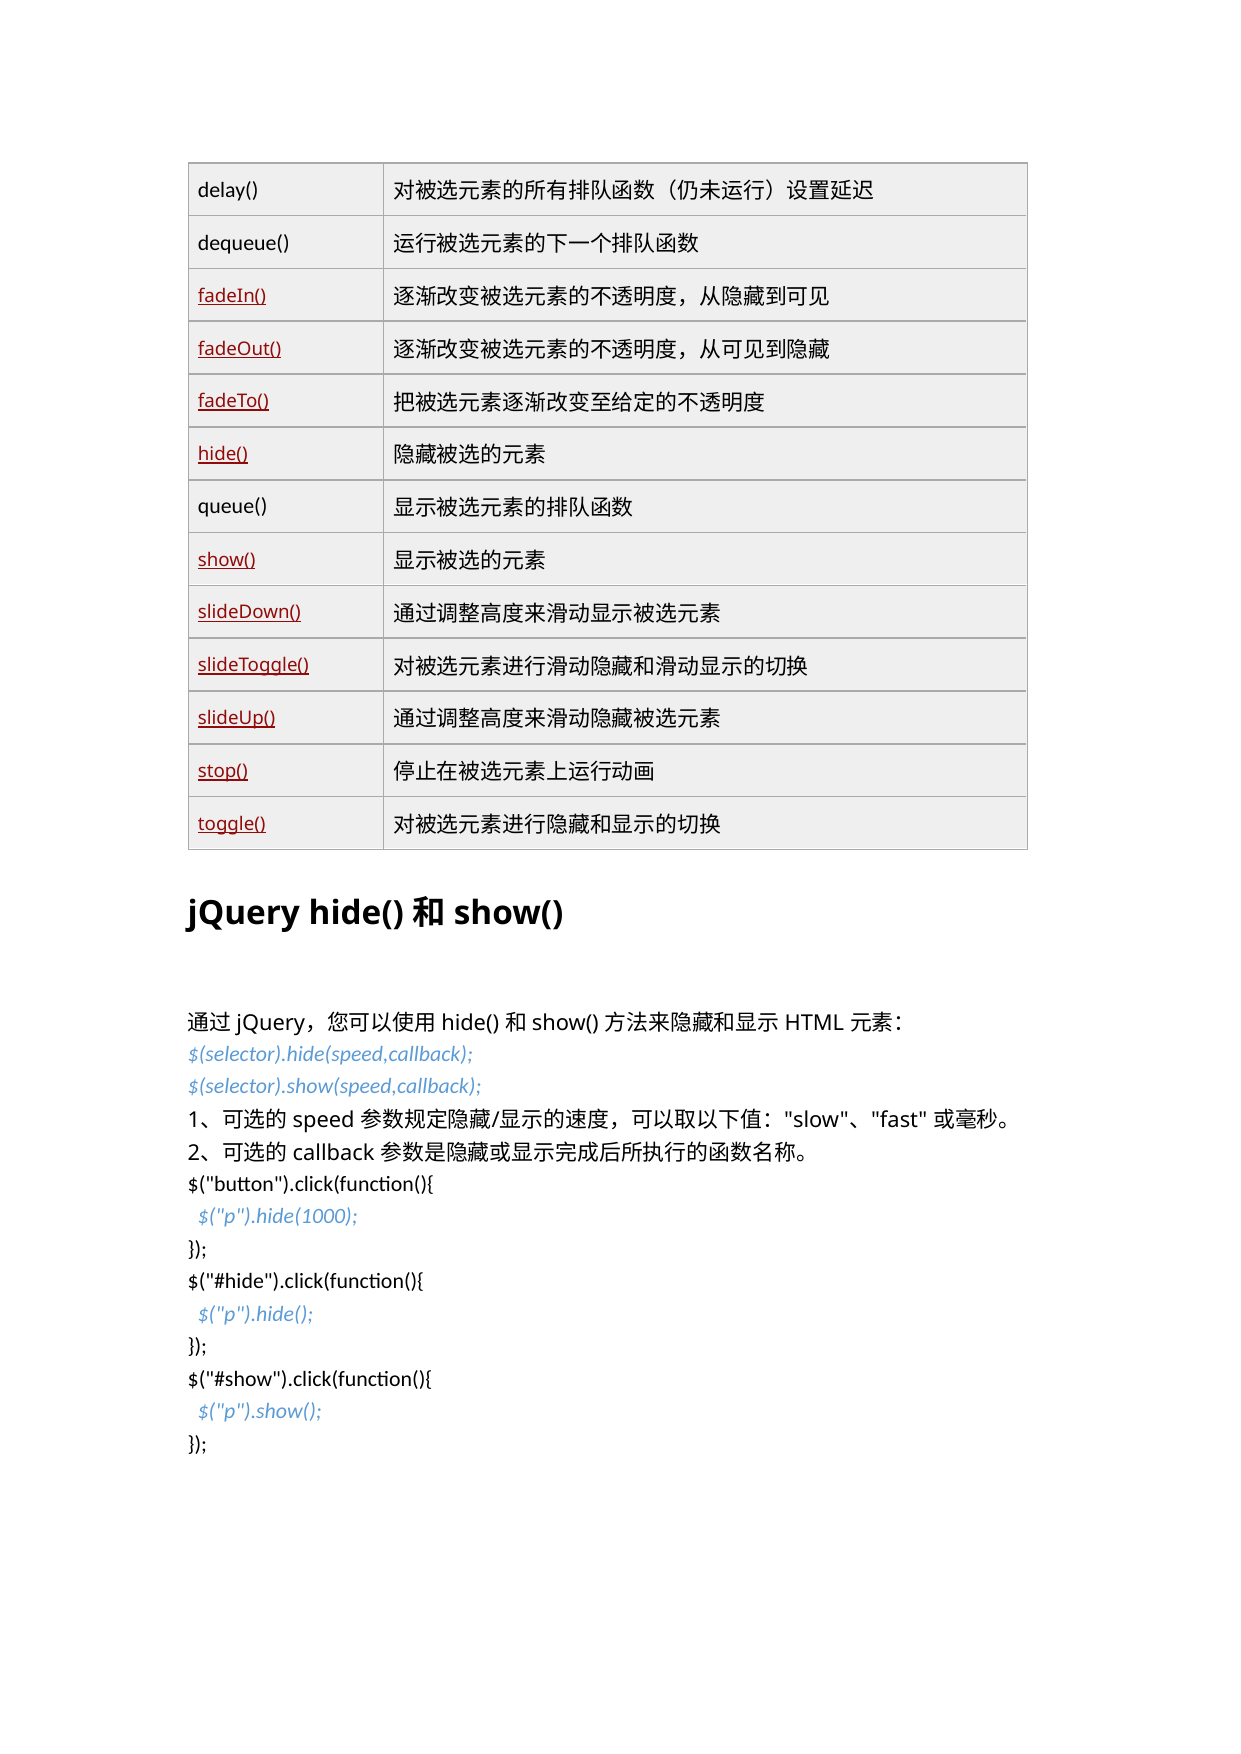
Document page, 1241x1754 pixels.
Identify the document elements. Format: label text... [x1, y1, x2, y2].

text $("button").click(function(){ [187, 1167, 1053, 1199]
table_cell fadeTo() [189, 375, 383, 426]
table_cell slideToggle() [189, 639, 383, 690]
text 2、可选的 callback 参数是隐藏或显示完成后所执行的函数名称。 [187, 1134, 1053, 1167]
text }); [187, 1329, 1053, 1362]
table_cell 逐渐改变被选元素的不透明度，从可见到隐藏 [384, 320, 1027, 373]
table_cell dequeue() [189, 216, 383, 268]
table_cell 运行被选元素的下一个排队函数 [384, 215, 1027, 268]
text }); [187, 1427, 1053, 1459]
text 通过 jQuery，您可以使用 hide() 和 show() 方法来隐藏和显示 HTML 元素： [187, 1004, 1053, 1037]
table_cell slideUp() [189, 692, 383, 743]
text $("p").hide(); [187, 1297, 1053, 1329]
table_cell fadeIn() [189, 269, 383, 320]
table_cell show() [189, 533, 383, 584]
table_cell 通过调整高度来滑动显示被选元素 [384, 585, 1027, 637]
table_cell 隐藏被选的元素 [384, 426, 1027, 479]
text $("#hide").click(function(){ [187, 1264, 1053, 1297]
table_cell 显示被选元素的排队函数 [384, 479, 1027, 532]
text $(selector).hide(speed,callback); [187, 1037, 1053, 1069]
text $("p").show(); [187, 1394, 1053, 1427]
text 1、可选的 speed 参数规定隐藏/显示的速度，可以取以下值："slow"、"fast" 或毫秒。 [187, 1102, 1053, 1134]
table_cell 显示被选的元素 [384, 532, 1027, 584]
table_cell 对被选元素进行滑动隐藏和滑动显示的切换 [384, 637, 1027, 690]
table_cell 通过调整高度来滑动隐藏被选元素 [384, 690, 1027, 743]
table_cell queue() [189, 481, 383, 532]
table_cell slideDown() [189, 586, 383, 637]
table_cell 对被选元素进行隐藏和显示的切换 [384, 796, 1027, 848]
text $("#show").click(function(){ [187, 1362, 1053, 1394]
text $(selector).show(speed,callback); [187, 1069, 1053, 1102]
text }); [187, 1232, 1053, 1264]
table_cell toggle() [189, 797, 383, 848]
table_cell 逐渐改变被选元素的不透明度，从隐藏到可见 [384, 268, 1027, 320]
table_cell 对被选元素的所有排队函数（仍未运行）设置延迟 [384, 164, 1027, 215]
table_cell 把被选元素逐渐改变至给定的不透明度 [384, 373, 1027, 426]
subtitle jQuery hide() 和 show() [187, 877, 1053, 942]
table_cell fadeOut() [189, 322, 383, 373]
table_cell stop() [189, 745, 383, 796]
table_cell delay() [189, 164, 383, 215]
table_cell 停止在被选元素上运行动画 [384, 743, 1027, 796]
text $("p").hide(1000); [187, 1199, 1053, 1232]
table_cell hide() [189, 428, 383, 479]
